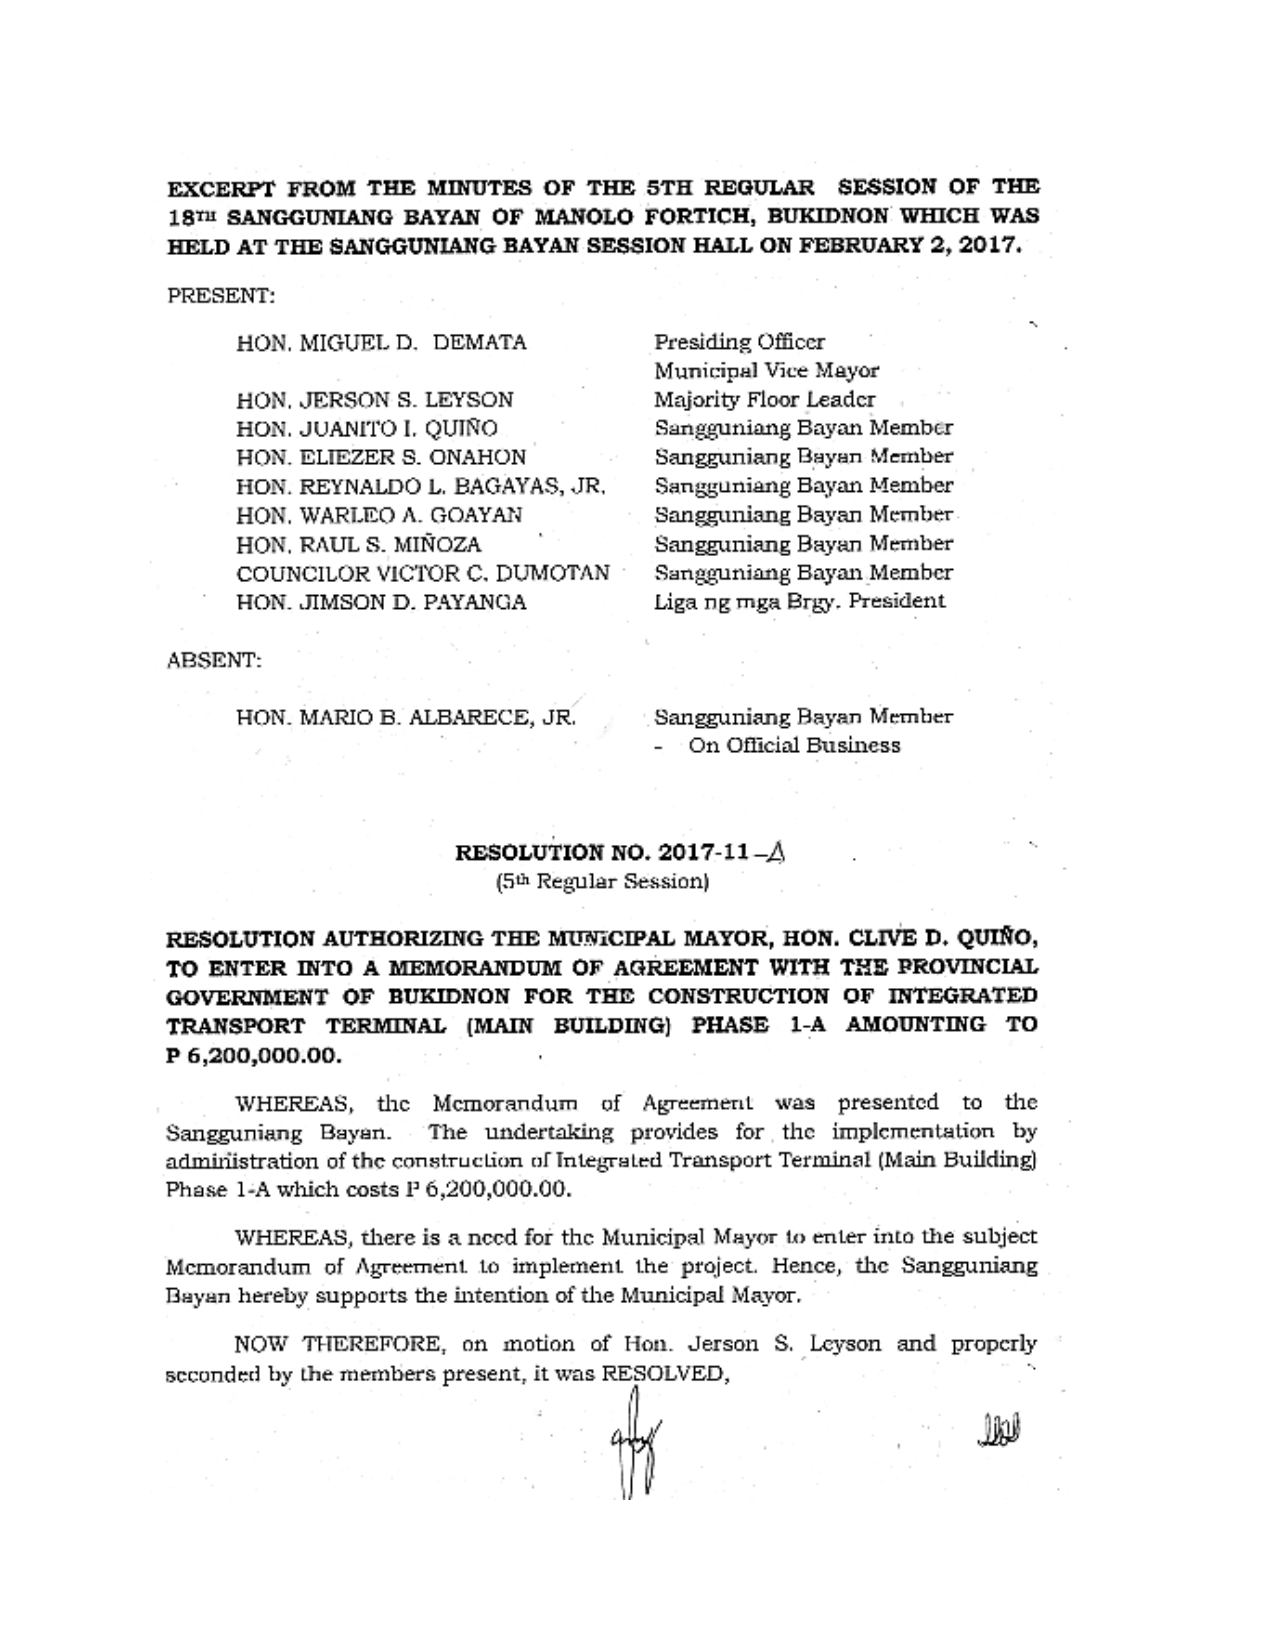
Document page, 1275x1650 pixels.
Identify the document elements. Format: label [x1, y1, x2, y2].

picture [150, 149, 1071, 1500]
